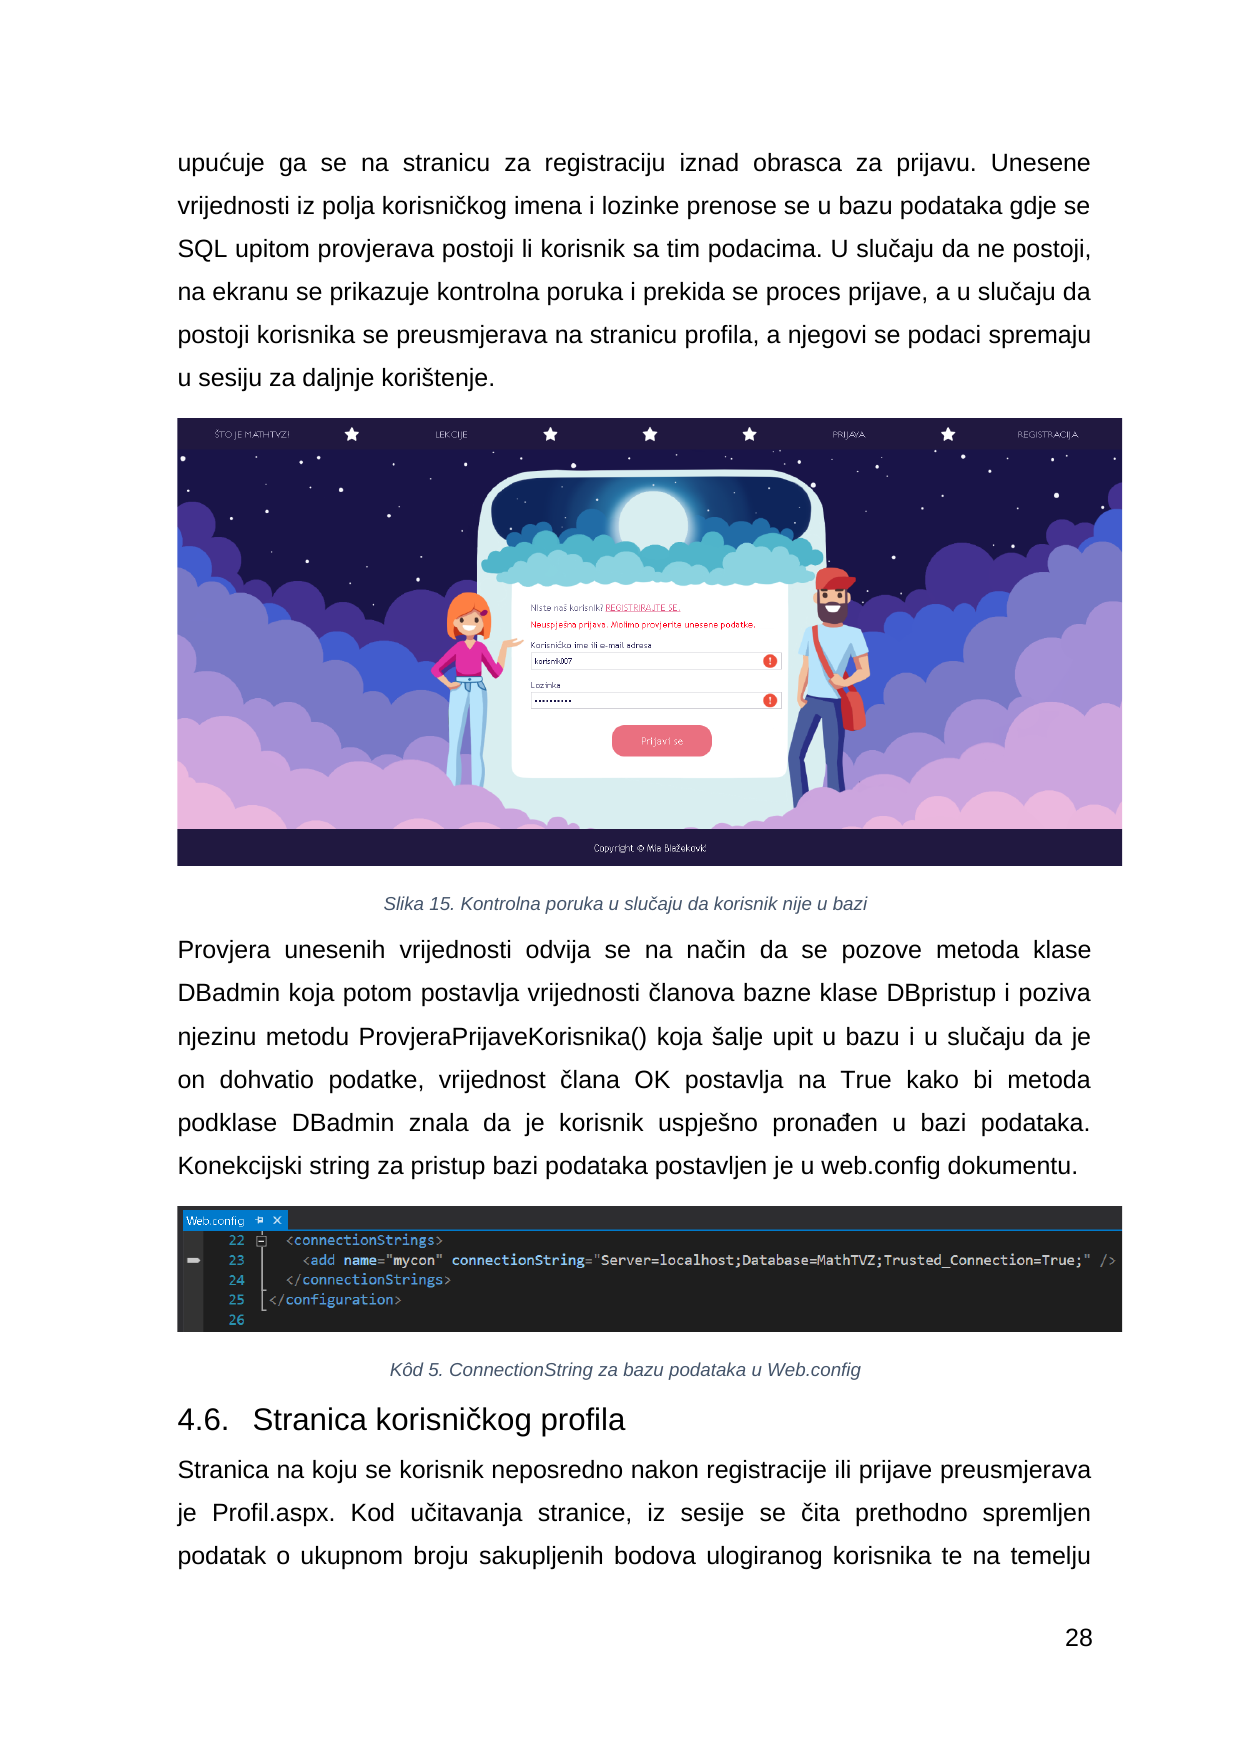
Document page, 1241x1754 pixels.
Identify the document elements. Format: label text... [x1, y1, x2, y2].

text Kôd 5. ConnectionString za bazu podataka u Web.config [148, 1358, 1093, 1380]
text Slika 15. Kontrolna poruka u slučaju da korisnik nije u bazi [148, 893, 1093, 914]
picture [177, 1206, 1123, 1332]
text Provjera unesenih vrijednosti odvija se na način da se pozove metoda klase DBadmin koja potom postavlja vrijednosti članova bazne klase DBpristup i poziva njezinu metodu ProvjeraPrijaveKorisnika() koja šalje upit u bazu i u slučaju da je on dohvatio podatke, vrijednost člana OK postavlja na True kako bi metoda podklase DBadmin znala da je korisnik uspješno pronađen u bazi podataka. Konekcijski string za pristup bazi podataka postavljen je u web.config dokumentu. [177, 935, 1093, 1180]
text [177, 1455, 1093, 1570]
subtitle Stranica korisničkog profila [177, 1401, 1093, 1437]
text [177, 148, 1093, 392]
picture [177, 418, 1123, 866]
